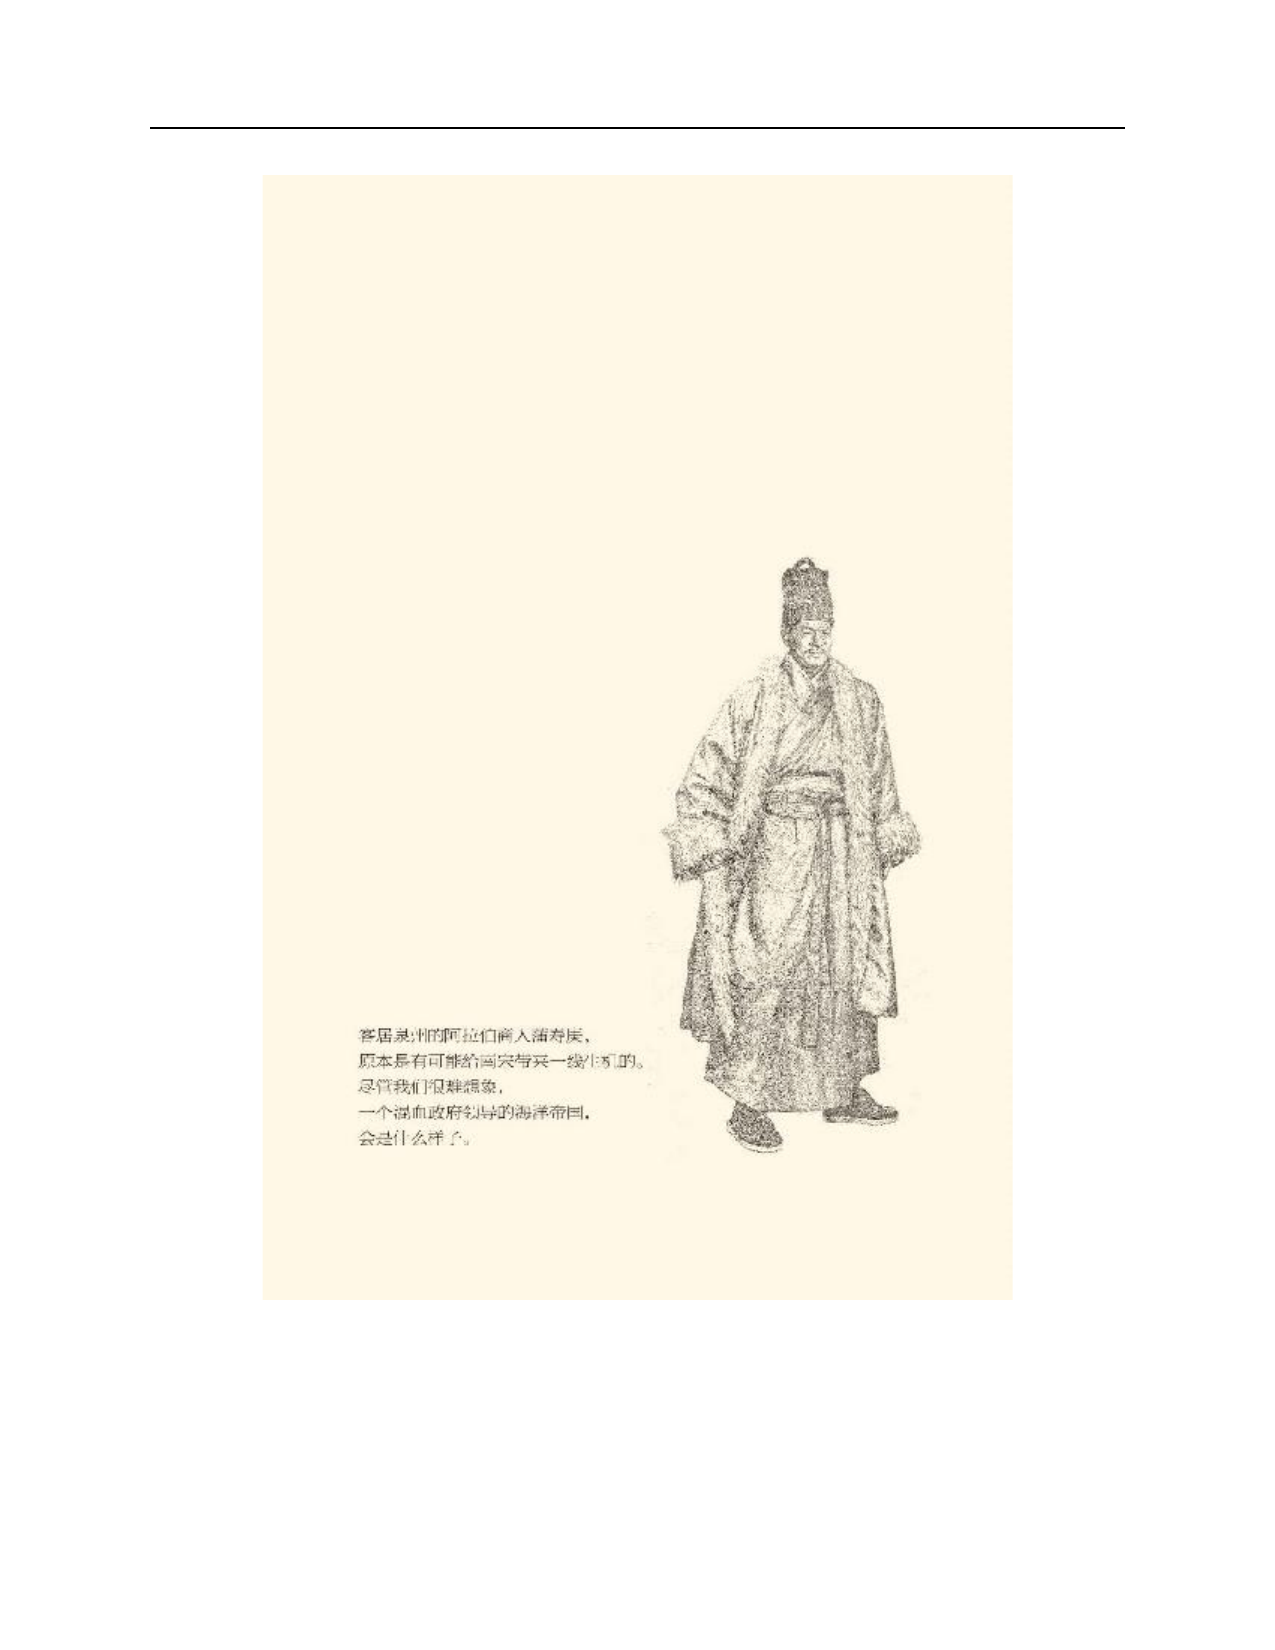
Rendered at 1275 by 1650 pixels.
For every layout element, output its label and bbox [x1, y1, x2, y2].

picture [262, 175, 1013, 1300]
